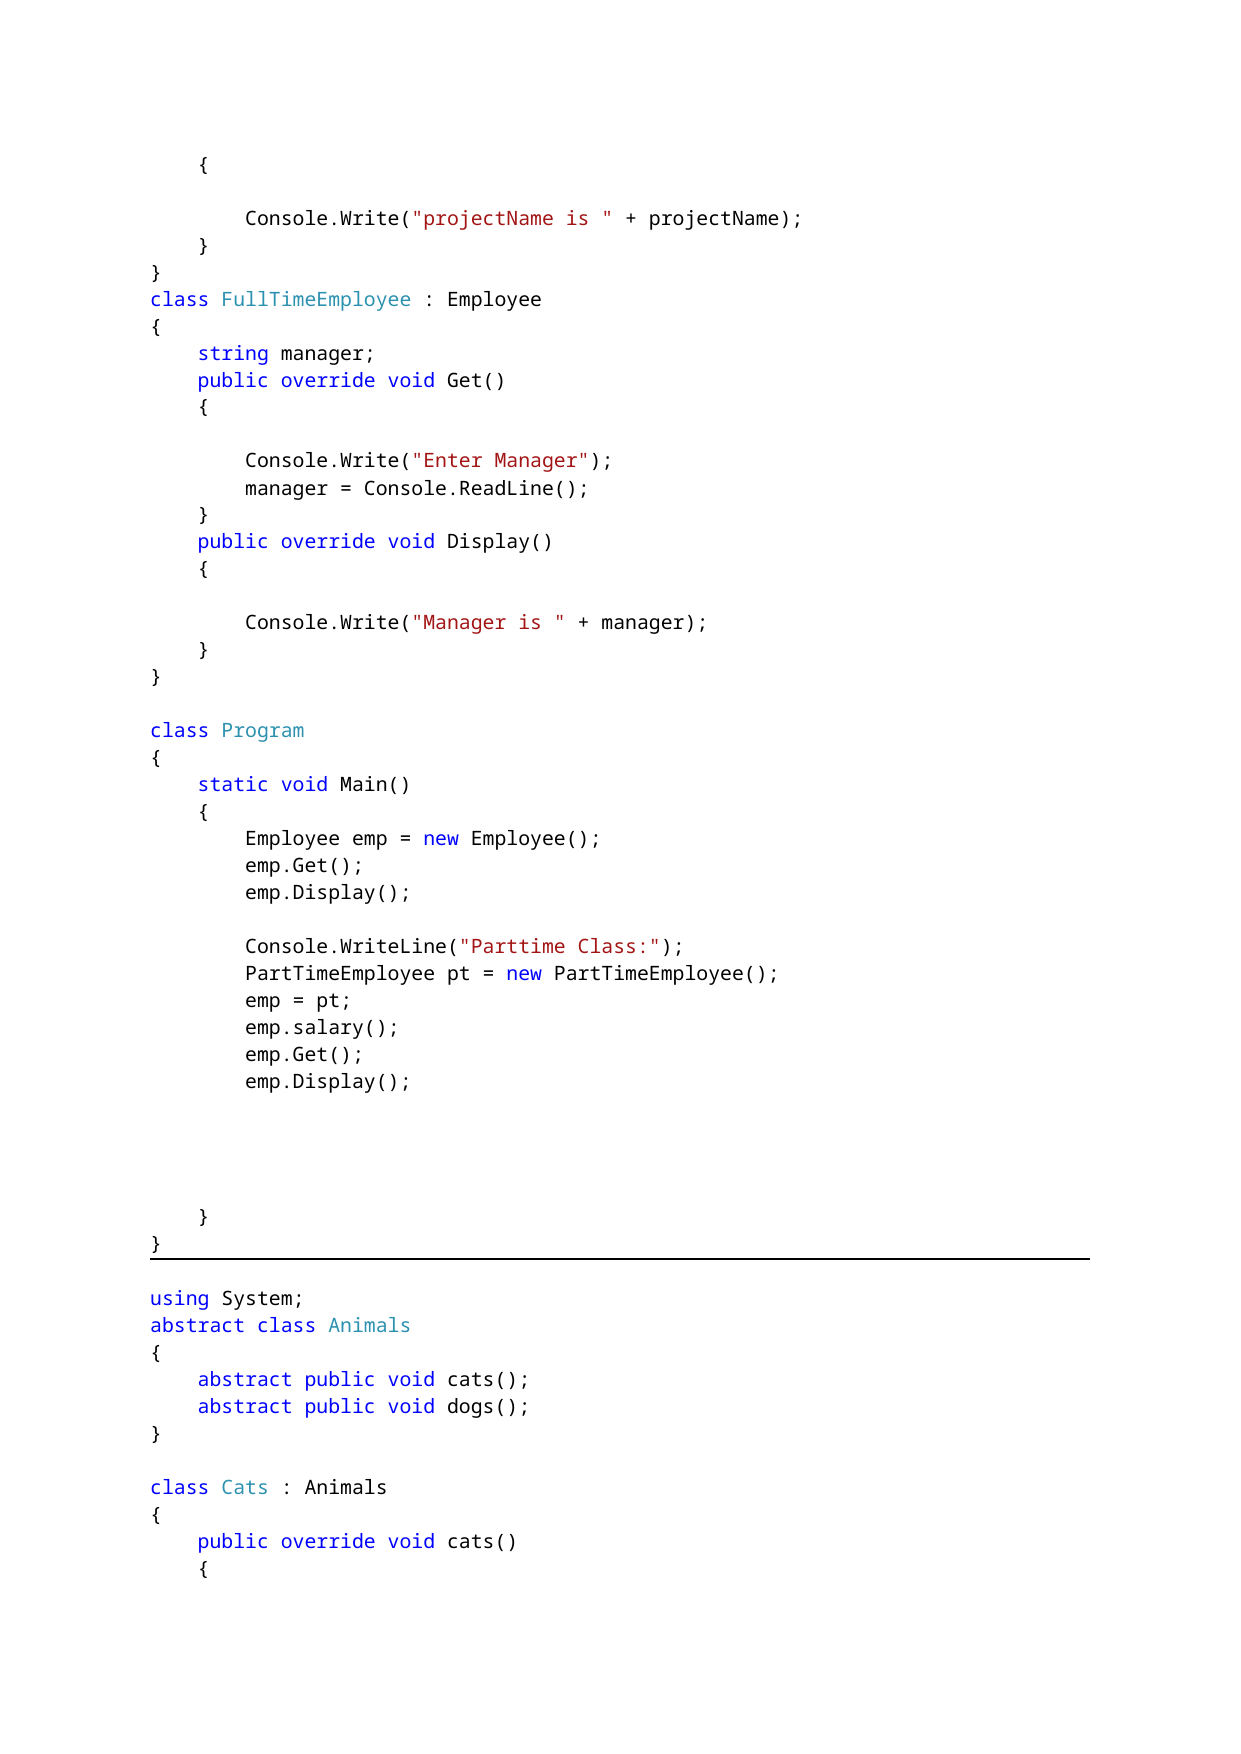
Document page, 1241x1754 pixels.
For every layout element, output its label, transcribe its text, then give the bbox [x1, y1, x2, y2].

text public override void Get() [150, 366, 1090, 393]
text Console.Write("Manager is " + manager); [150, 609, 1090, 636]
text } [150, 1229, 1090, 1258]
text { [150, 797, 1090, 824]
text } [150, 231, 1090, 258]
text emp.Get(); [150, 851, 1090, 878]
text } [150, 1419, 1090, 1446]
text Employee emp = new Employee(); [150, 824, 1090, 851]
text { [150, 312, 1090, 339]
text Console.Write("Enter Manager"); [150, 447, 1090, 474]
text class FullTimeEmployee : Employee [150, 285, 1090, 312]
text static void Main() [150, 771, 1090, 797]
text public override void cats() [150, 1527, 1090, 1554]
text PartTimeEmployee pt = new PartTimeEmployee(); [150, 959, 1090, 986]
text abstract public void dogs(); [150, 1392, 1090, 1419]
text manager = Console.ReadLine(); [150, 474, 1090, 501]
text Console.WriteLine("Parttime Class:"); [150, 932, 1090, 959]
text abstract public void cats(); [150, 1366, 1090, 1392]
text Console.Write("projectName is " + projectName); [150, 204, 1090, 231]
text { [150, 1338, 1090, 1366]
text class Program [150, 717, 1090, 743]
text emp.Display(); [150, 1067, 1090, 1094]
text { [150, 555, 1090, 582]
text emp.Display(); [150, 878, 1090, 905]
text emp = pt; [150, 986, 1090, 1013]
text emp.salary(); [150, 1013, 1090, 1040]
text { [150, 1554, 1090, 1581]
text } [150, 258, 1090, 285]
text } [150, 663, 1090, 689]
text emp.Get(); [150, 1040, 1090, 1067]
text class Cats : Animals [150, 1473, 1090, 1500]
text } [150, 1202, 1090, 1229]
text } [150, 501, 1090, 528]
text public override void Display() [150, 528, 1090, 555]
text { [150, 1500, 1090, 1527]
text using System; [150, 1284, 1090, 1312]
text string manager; [150, 339, 1090, 366]
text } [150, 636, 1090, 663]
text { [150, 743, 1090, 771]
text { [150, 150, 1090, 177]
text { [150, 393, 1090, 420]
text abstract class Animals [150, 1312, 1090, 1338]
